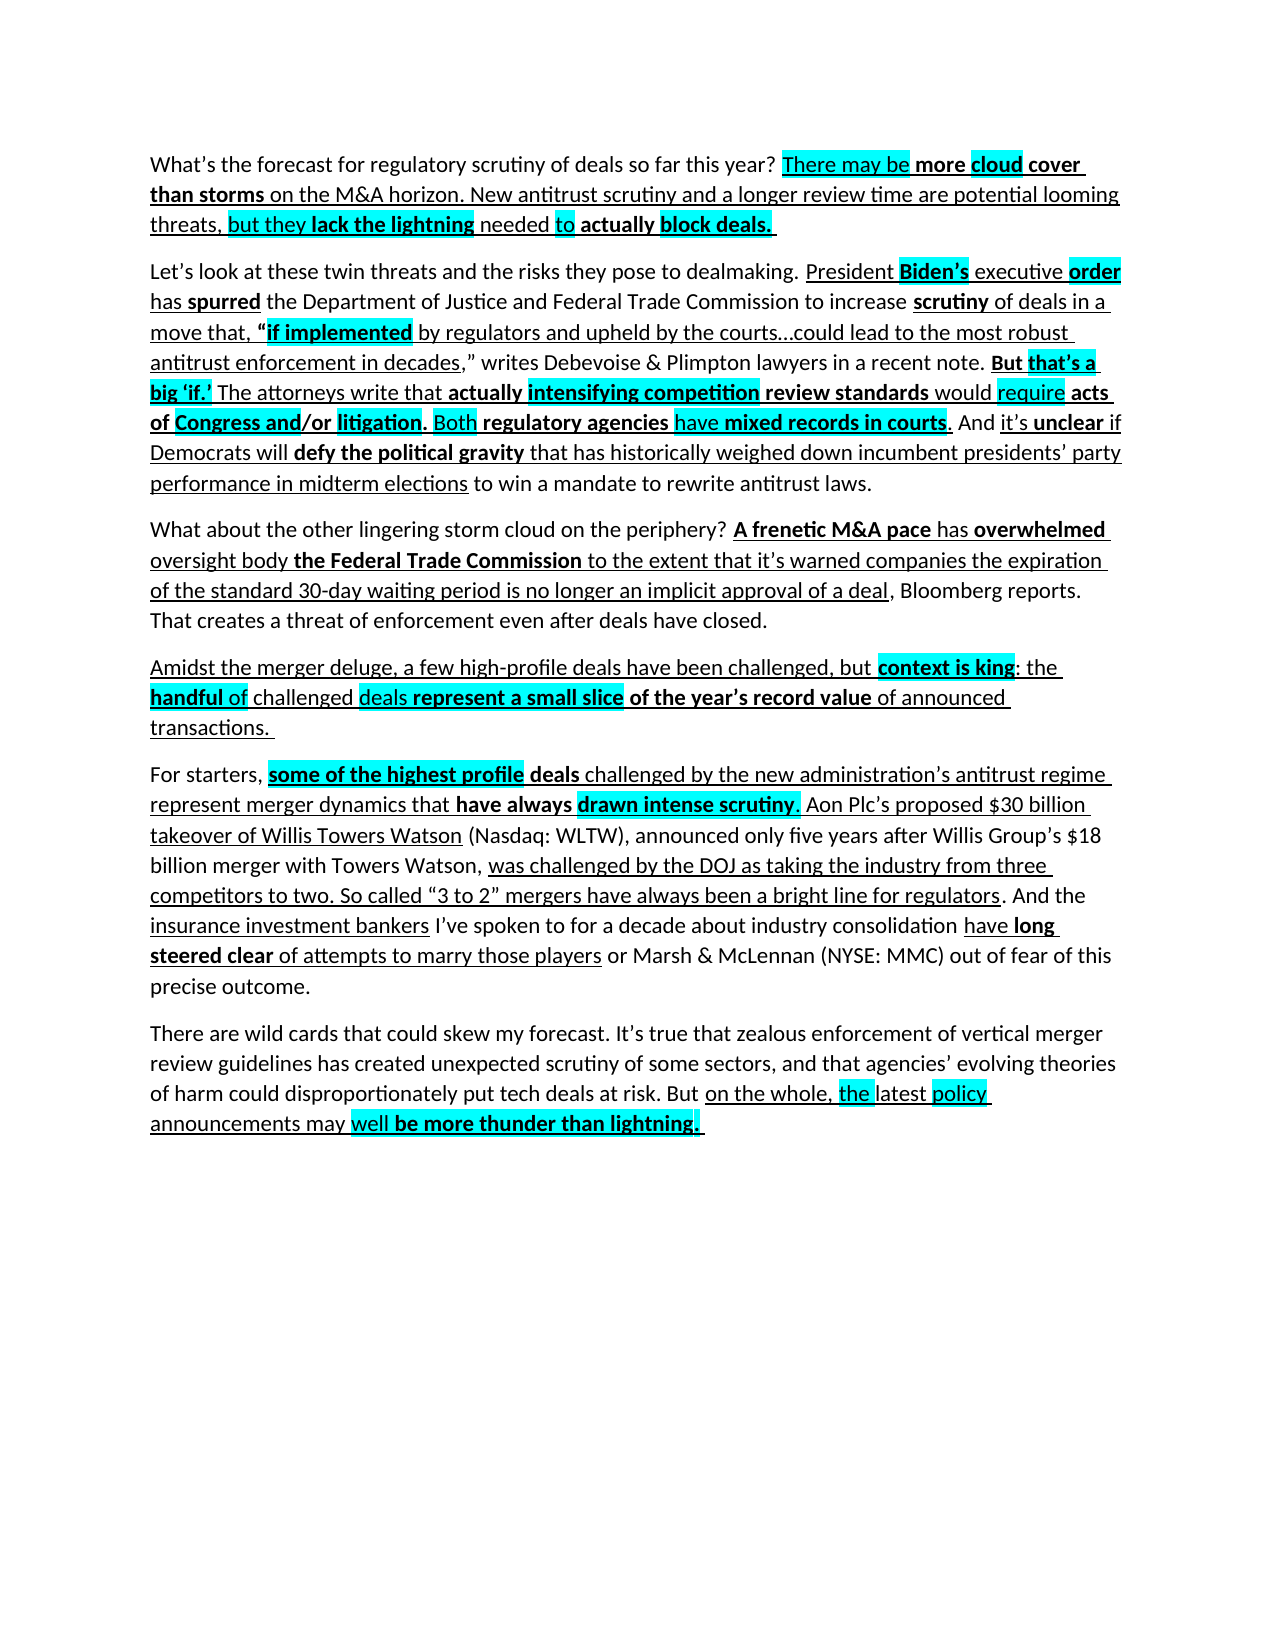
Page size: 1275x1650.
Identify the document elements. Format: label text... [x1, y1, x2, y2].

text What about the other lingering storm cloud on the periphery? A frenetic M&A pace has overwhelmed oversight body the Federal Trade Commission to the extent that it’s warned companies the expiration of the standard 30-day waiting period is no longer an implicit approval of a deal, Bloomberg reports. That creates a threat of enforcement even after deals have closed. [150, 516, 1125, 634]
text Amidst the merger deluge, a few high-profile deals have been challenged, but context is king: the handful of challenged deals represent a small slice of the year’s record value of announced transactions. [150, 653, 1125, 742]
text There are wild cards that could skew my forecast. It’s true that zealous enforcement of vertical merger review guidelines has created unexpected scrutiny of some sectors, and that agencies’ evolving theories of harm could disproportionately put tech deals at risk. But on the whole, the latest policy announcements may well be more thunder than lightning. [150, 1019, 1125, 1137]
text What’s the forecast for regulatory scrutiny of deals so far this year? There may be more cloud cover than storms on the M&A horizon. New antitrust scrutiny and a longer review time are potential looming threats, but they lack the lightning needed to actually block deals. [150, 150, 1125, 238]
text For starters, some of the highest profile deals challenged by the new administration’s antitrust regime represent merger dynamics that have always drawn intense scrutiny. Aon Plc’s proposed $30 billion takeover of Willis Towers Watson (Nasdaq: WLTW), announced only five years after Willis Group’s $18 billion merger with Towers Watson, was challenged by the DOJ as taking the industry from three competitors to two. So called “3 to 2” mergers have always been a bright line for regulators. And the insurance investment bankers I’ve spoken to for a decade about industry consolidation have long steered clear of attempts to marry those players or Marsh & McLennan (NYSE: MMC) out of fear of this precise outcome. [150, 760, 1125, 1000]
text Let’s look at these twin threats and the risks they pose to dealmaking. President Biden’s executive order has spurred the Department of Justice and Federal Trade Commission to increase scrutiny of deals in a move that, “if implemented by regulators and upheld by the courts…could lead to the most robust antitrust enforcement in decades,” writes Debevoise & Plimpton lawyers in a recent note. But that’s a big ‘if.’ The attorneys write that actually intensifying competition review standards would require acts of Congress and/or litigation. Both regulatory agencies have mixed records in courts. And it’s unclear if Democrats will defy the political gravity that has historically weighed down incumbent presidents’ party performance in midterm elections to win a mandate to rewrite antitrust laws. [150, 257, 1125, 497]
